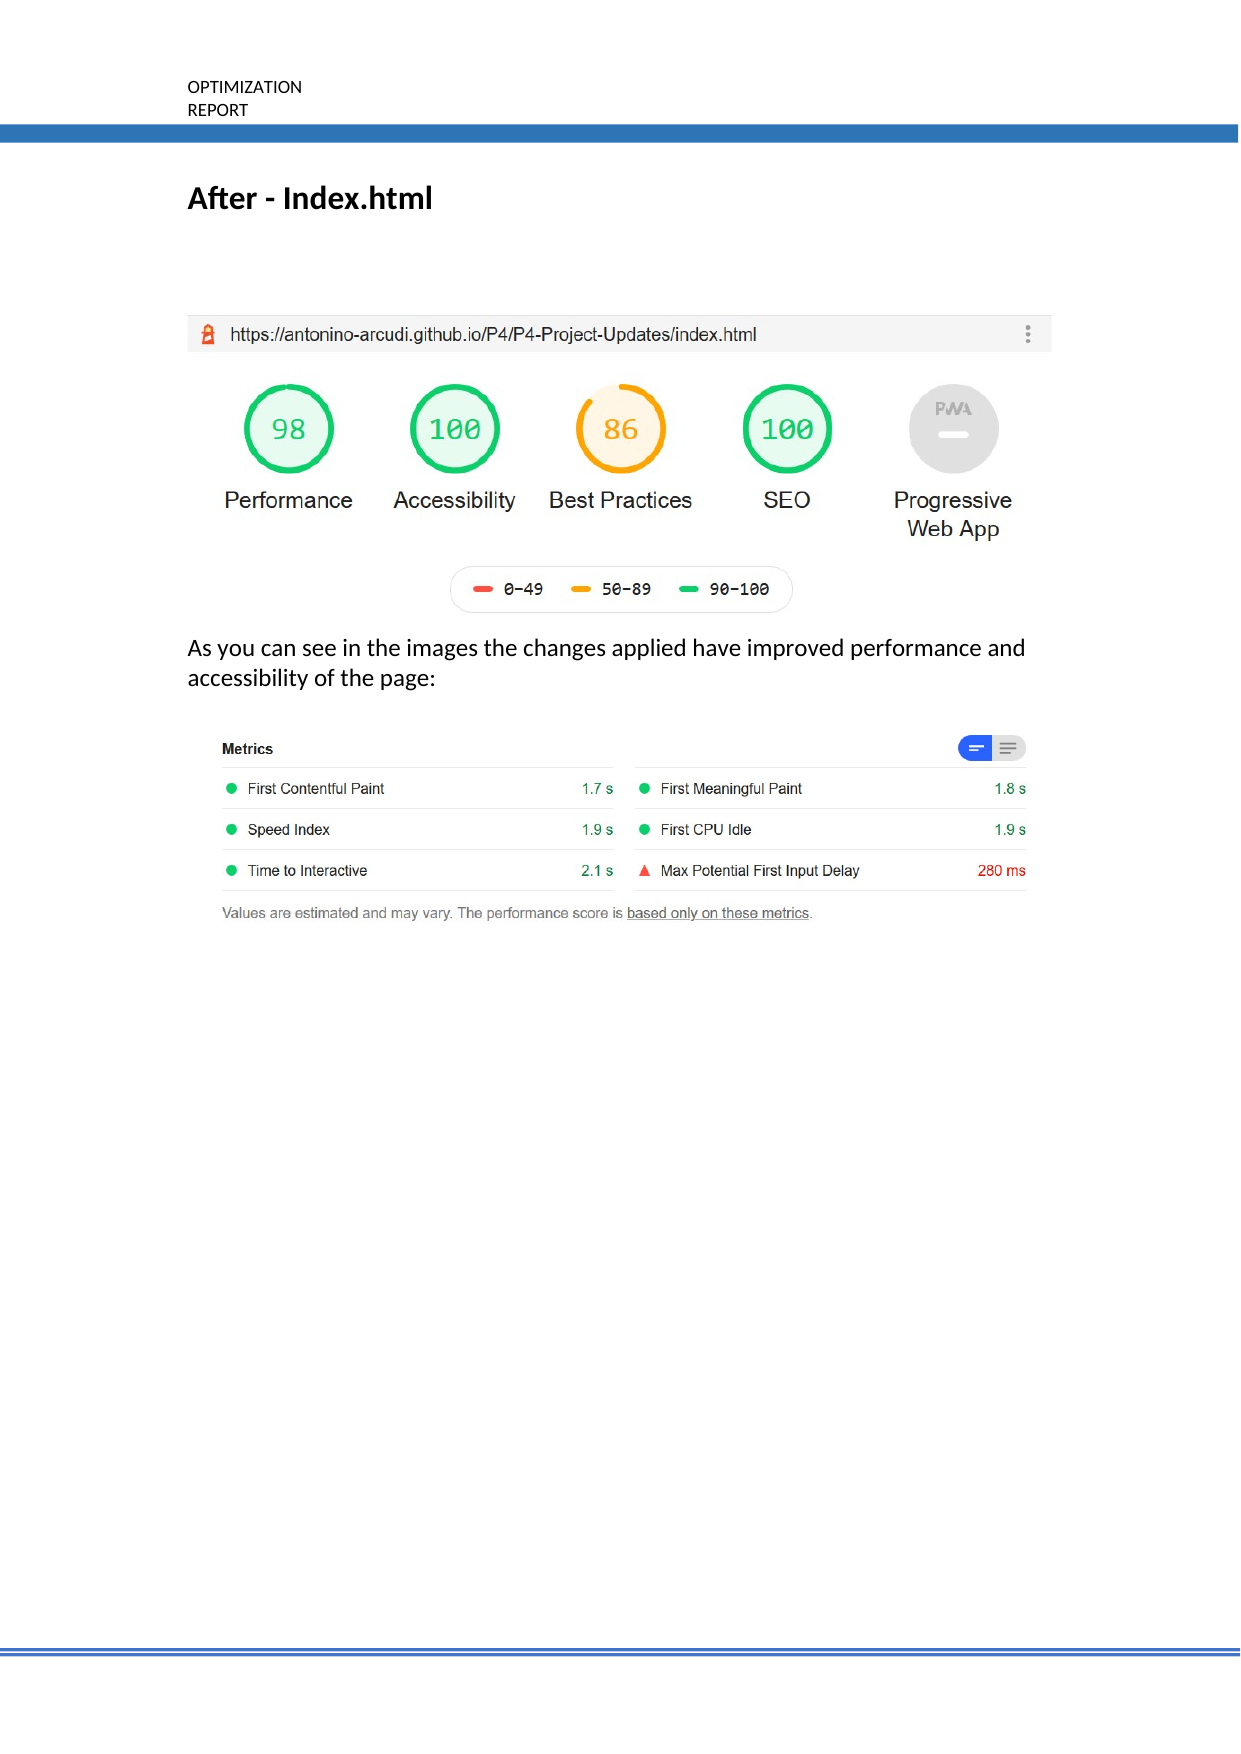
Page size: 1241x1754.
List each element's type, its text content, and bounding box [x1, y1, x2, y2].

picture [187, 723, 1053, 928]
picture [187, 315, 1052, 632]
text As you can see in the images the changes applied have improved performance and accessibility of the page: [187, 632, 1053, 693]
subtitle After - Index.html [187, 177, 1053, 218]
